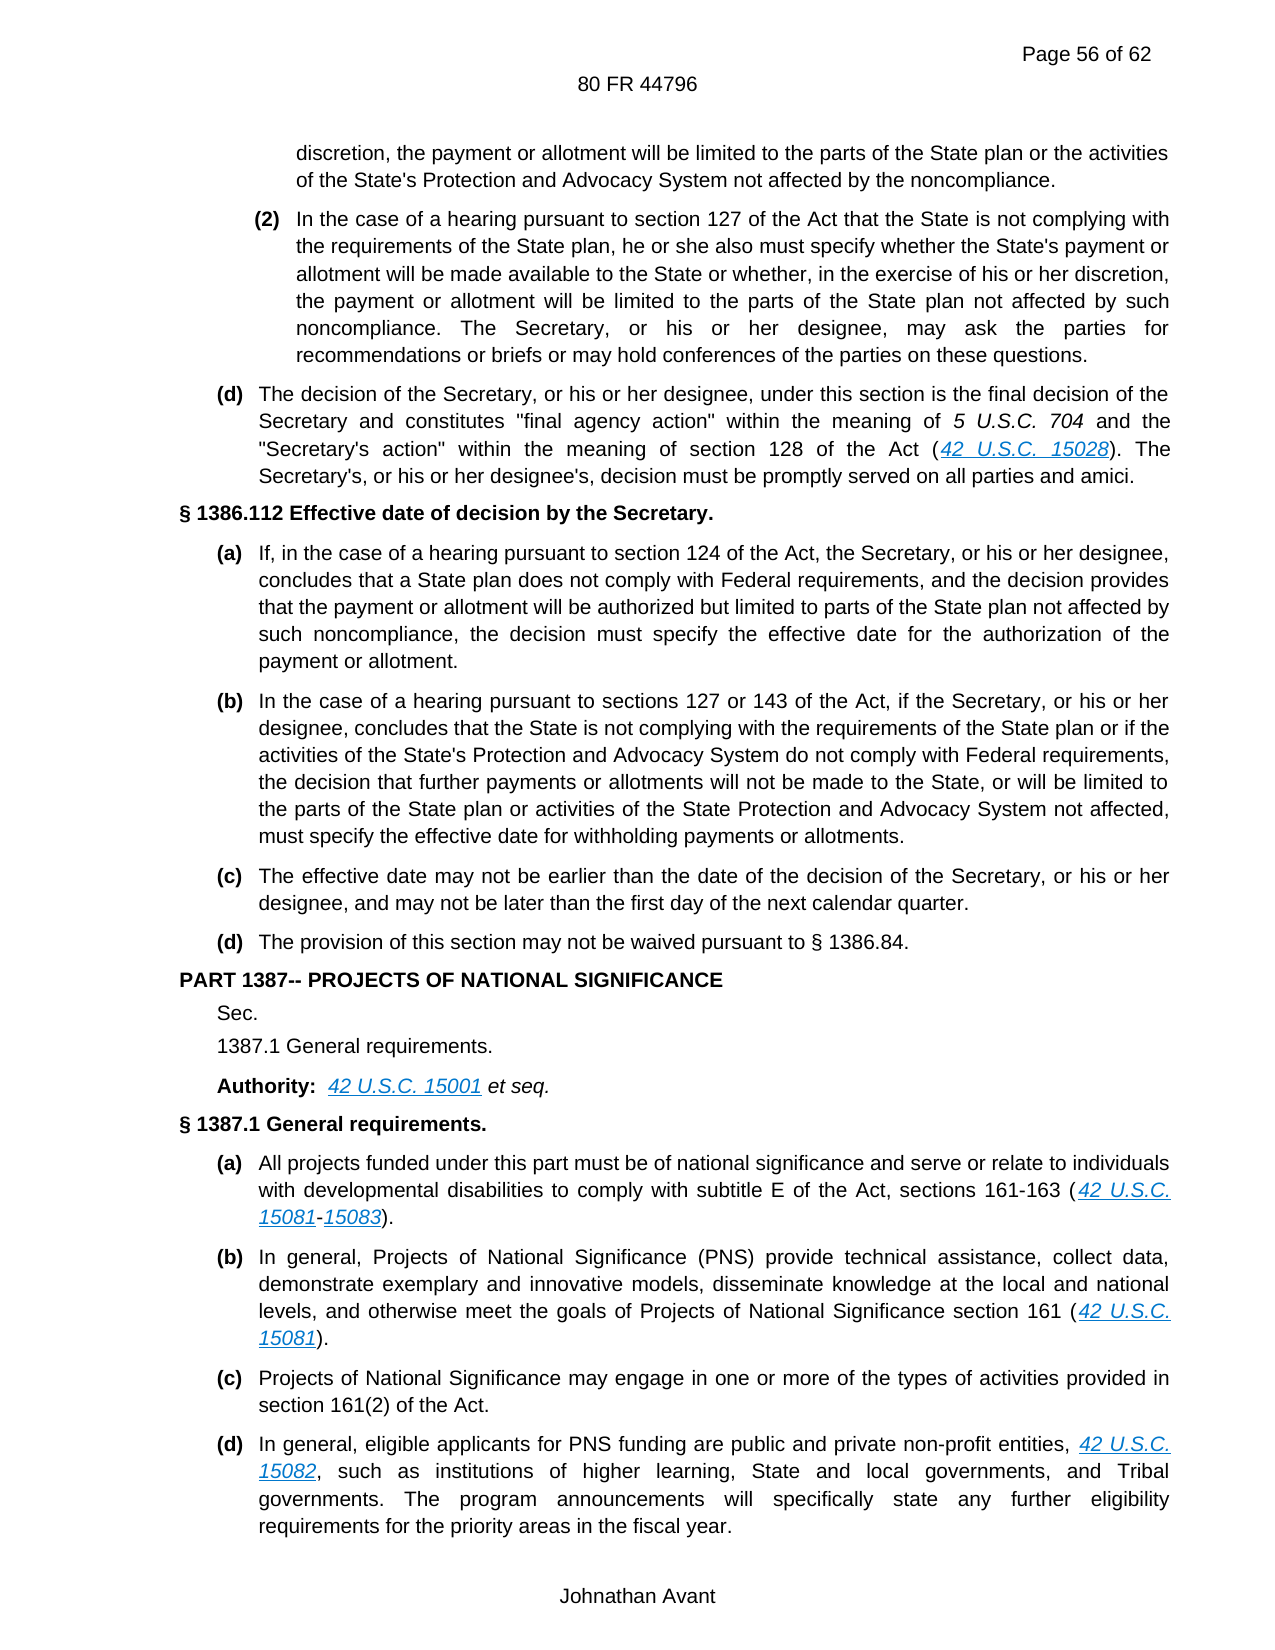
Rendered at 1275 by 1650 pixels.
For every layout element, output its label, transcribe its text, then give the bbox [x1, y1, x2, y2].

list Projects of National Significance may engage in one or more of the types of activities provided in section 161(2) of the Act. [217, 1362, 1171, 1417]
list All projects funded under this part must be of national significance and serve or relate to individuals with developmental disabilities to comply with subtitle E of the Act, sections 161-163 (42 U.S.C. 15081-15083). [217, 1148, 1171, 1229]
list ecision by the Secretary. [179, 500, 1171, 525]
list AL SIGNIFICANCE [179, 967, 1171, 992]
list The effective date may not be earlier than the date of the decision of the Secretary, or his or her designee, and may not be later than the first day of the next calendar quarter. [217, 860, 1171, 914]
list The decision of the Secretary, or his or her designee, under this section is the final decision of the Secretary and constitutes "final agency action" within the meaning of 5 U.S.C. 704 and the "Secretary's action" within the meaning of section 128 of the Act (42 U.S.C. 15028). The Secretary's, or his or her designee's, decision must be promptly served on all parties and amici. [217, 379, 1171, 487]
list If, in the case of a hearing pursuant to section 124 of the Act, the Secretary, or his or her designee, concludes that a State plan does not comply with Federal requirements, and the decision provides that the payment or allotment will be authorized but limited to parts of the State plan not affected by such noncompliance, the decision must specify the effective date for the authorization of the payment or allotment. [217, 537, 1171, 673]
text Authority: 42 U.S.C. 15001 et seq. [217, 1071, 1171, 1098]
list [254, 137, 1171, 192]
text Sec. [217, 998, 1171, 1025]
text 1387.1 General requirements. [217, 1031, 1171, 1058]
list The provision of this section may not be waived pursuant to § 1386.84. [217, 927, 1171, 954]
list In the case of a hearing pursuant to section 127 of the Act that the State is not complying with the requirements of the State plan, he or she also must specify whether the State's payment or allotment will be made available to the State or whether, in the exercise of his or her discretion, the payment or allotment will be limited to the parts of the State plan not affected by such noncompliance. The Secretary, or his or her designee, may ask the parties for recommendations or briefs or may hold conferences of the parties on these questions. [254, 204, 1171, 367]
list In the case of a hearing pursuant to sections 127 or 143 of the Act, if the Secretary, or his or her designee, concludes that the State is not complying with the requirements of the State plan or if the activities of the State's Protection and Advocacy System do not comply with Federal requirements, the decision that further payments or allotments will not be made to the State, or will be limited to the parts of the State plan or activities of the State Protection and Advocacy System not affected, must specify the effective date for withholding payments or allotments. [217, 685, 1171, 848]
list In general, Projects of National Significance (PNS) provide technical assistance, collect data, demonstrate exemplary and innovative models, disseminate knowledge at the local and national levels, and otherwise meet the goals of Projects of National Significance section 161 (42 U.S.C. 15081). [217, 1242, 1171, 1350]
list In general, eligible applicants for PNS funding are public and private non-profit entities, 42 U.S.C. 15082, such as institutions of higher learning, State and local governments, and Tribal governments. The program announcements will specifically state any further eligibility requirements for the priority areas in the fiscal year. [217, 1429, 1171, 1537]
